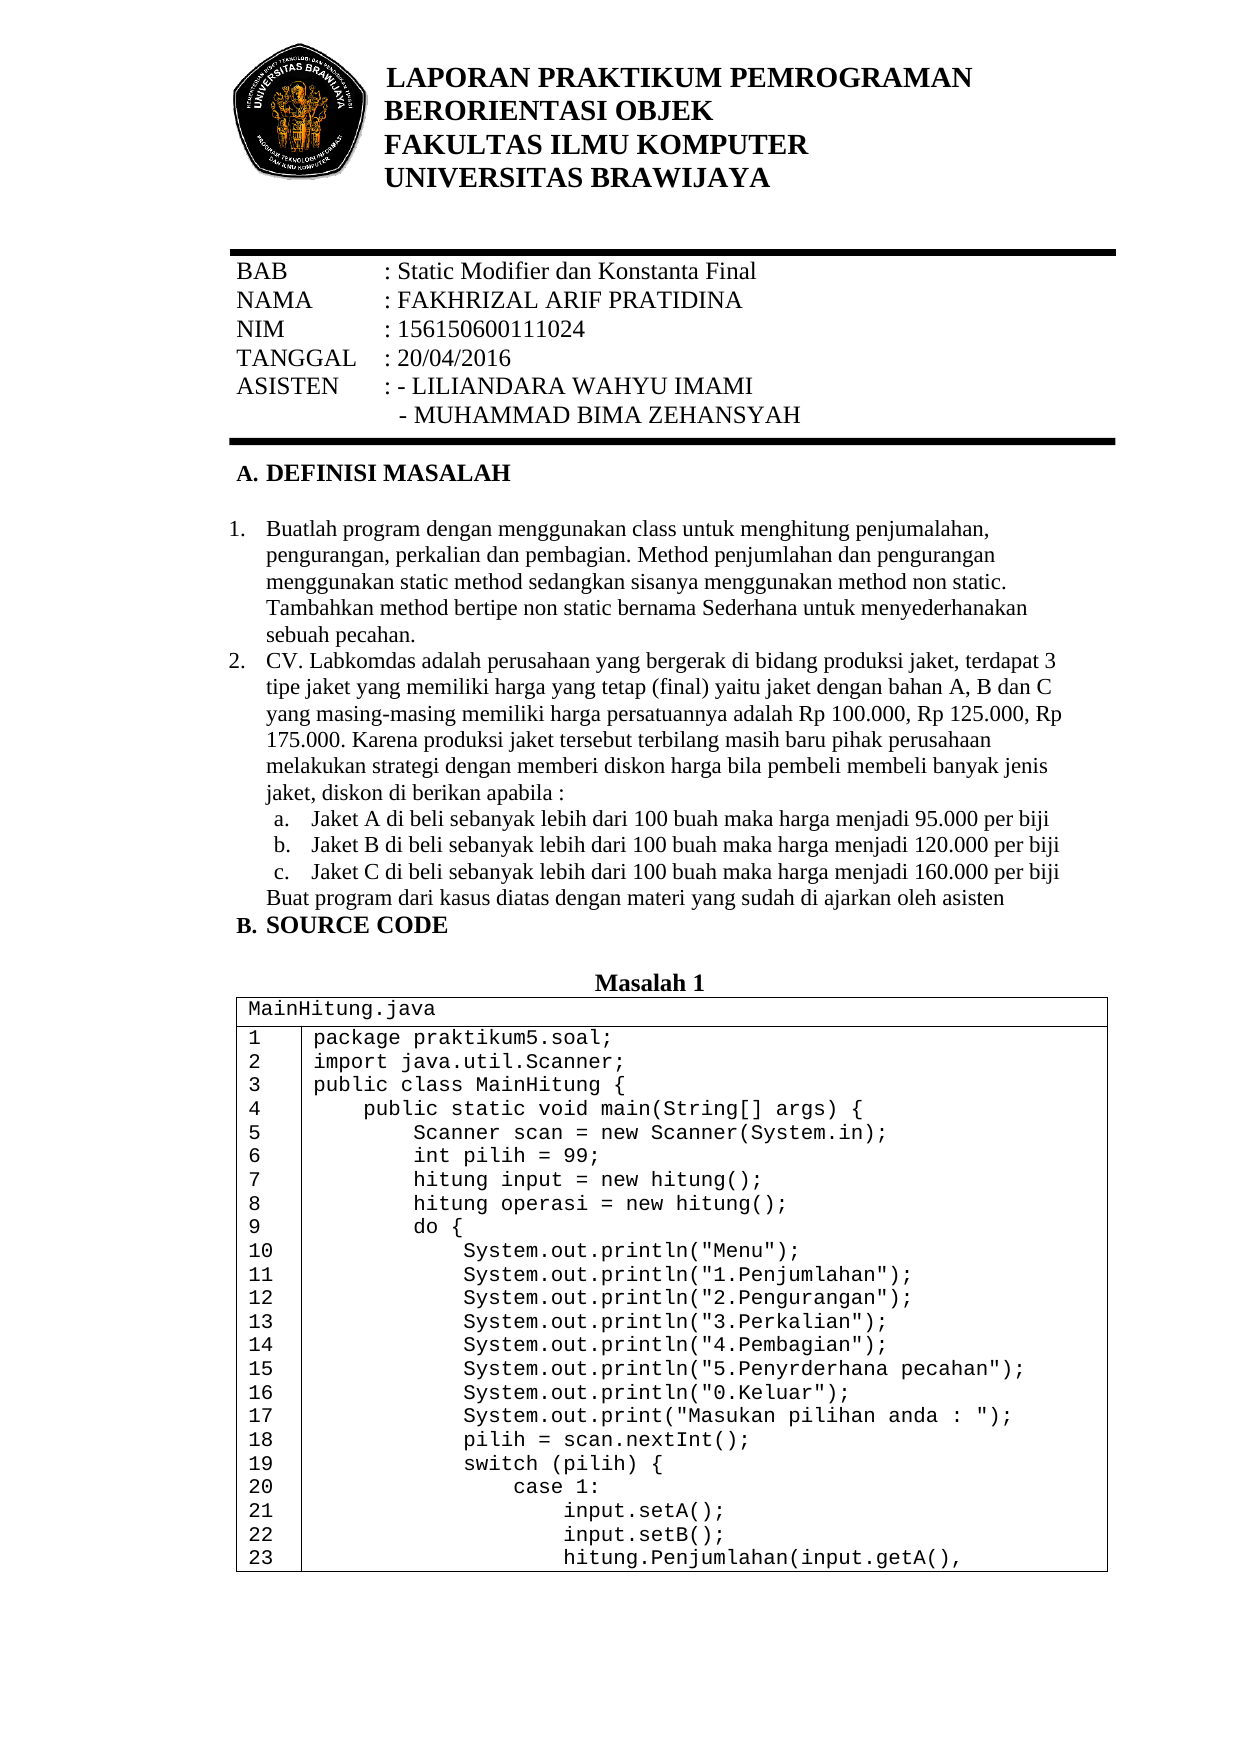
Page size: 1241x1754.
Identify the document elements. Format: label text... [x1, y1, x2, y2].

text Masalah 1 [236, 968, 1063, 997]
list DEFINISI MASALAH [236, 458, 1063, 486]
table_header MainHitung.java [237, 998, 1107, 1026]
picture [229, 41, 372, 184]
list CV. Labkomdas adalah perusahaan yang bergerak di bidang produksi jaket, terdapat 3 tipe jaket yang memiliki harga yang tetap (final) yaitu jaket dengan bahan A, B dan C yang masing-masing memiliki harga persatuannya adalah Rp 100.000, Rp 125.000, Rp 175.000. Karena produksi jaket tersebut terbilang masih baru pihak perusahaan melakukan strategi dengan memberi diskon harga bila pembeli membeli banyak jenis jaket, diskon di berikan apabila : [228, 647, 1063, 805]
text Buat program dari kasus diatas dengan materi yang sudah di ajarkan oleh asisten [266, 884, 1063, 911]
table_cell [237, 1027, 301, 1571]
list Buatlah program dengan menggunakan class untuk menghitung penjumalahan, pengurangan, perkalian dan pembagian. Method penjumlahan dan pengurangan menggunakan static method sedangkan sisanya menggunakan method non static. Tambahkan method bertipe non static bernama Sederhana untuk menyederhanakan sebuah pecahan. [228, 515, 1063, 647]
list Jaket B di beli sebanyak lebih dari 100 buah maka harga menjadi 120.000 per biji [274, 831, 1063, 858]
list SOURCE CODE [236, 911, 1063, 939]
list Jaket C di beli sebanyak lebih dari 100 buah maka harga menjadi 160.000 per biji [274, 858, 1063, 884]
list Jaket A di beli sebanyak lebih dari 100 buah maka harga menjadi 95.000 per biji [274, 805, 1063, 831]
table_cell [302, 1027, 1107, 1571]
